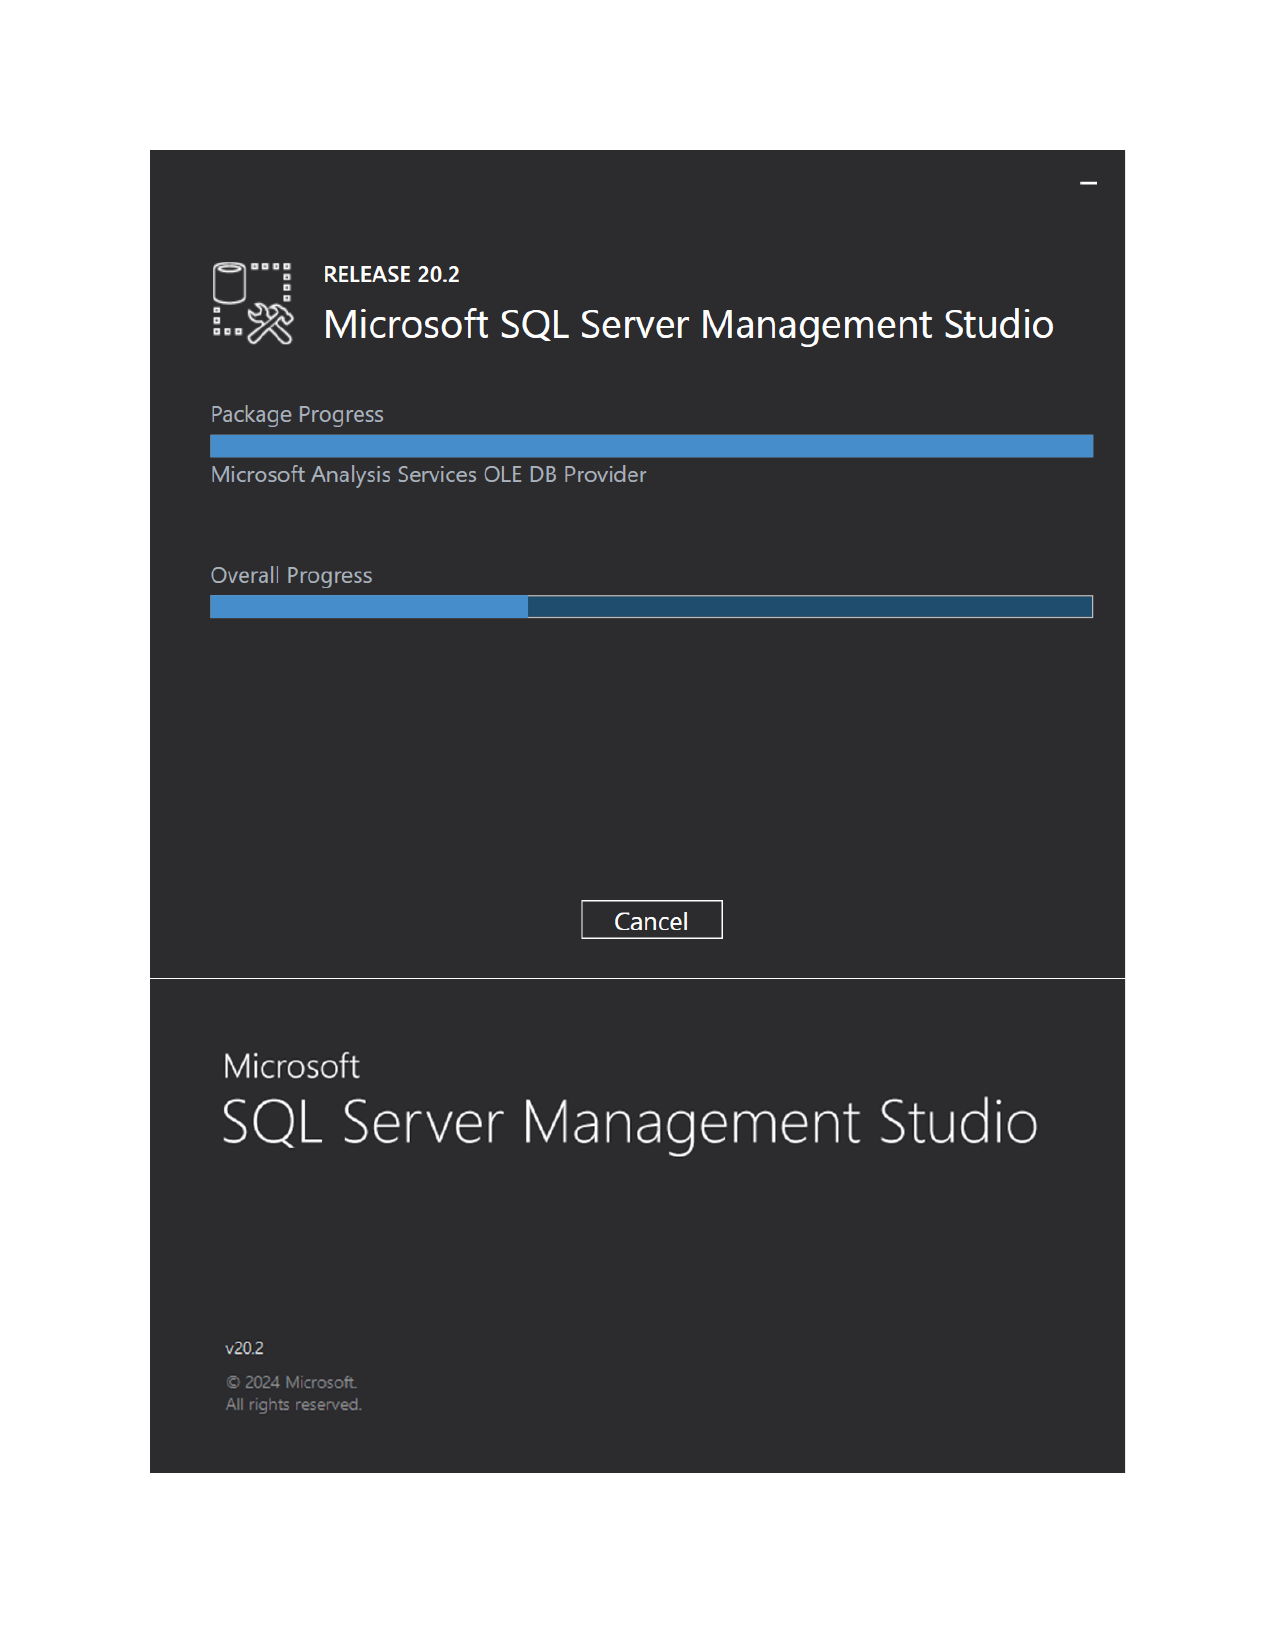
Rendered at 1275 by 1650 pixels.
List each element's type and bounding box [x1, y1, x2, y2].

picture [150, 150, 1125, 978]
picture [150, 979, 1125, 1473]
